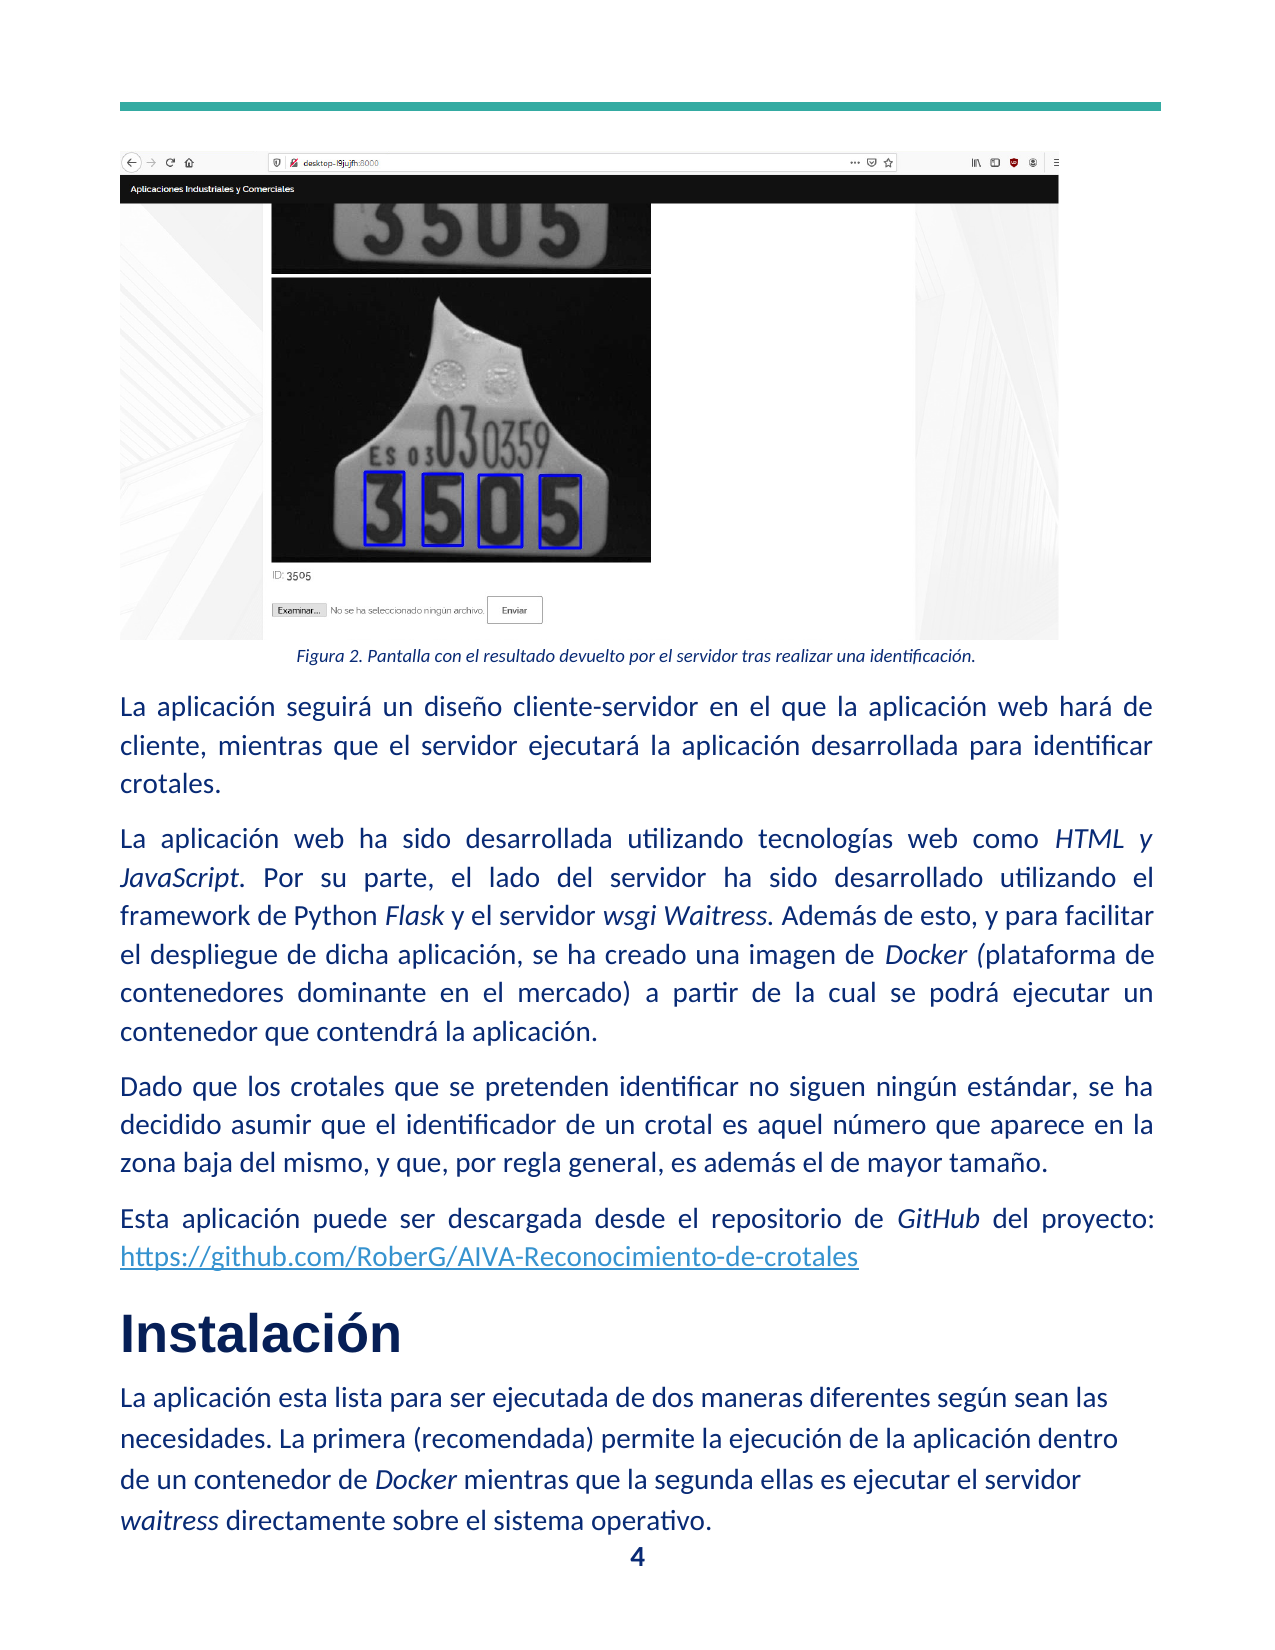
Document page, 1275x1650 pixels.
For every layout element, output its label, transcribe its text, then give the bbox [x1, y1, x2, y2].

subtitle Instalación [120, 1302, 1155, 1364]
text Dado que los crotales que se pretenden identificar no siguen ningún estándar, se ha decidido asumir que el identificador de un crotal es aquel número que aparece en la zona baja del mismo, y que, por regla general, es además el de mayor tamaño. [120, 1068, 1155, 1180]
text La aplicación esta lista para ser ejecutada de dos maneras diferentes según sean las necesidades. La primera (recomendada) permite la ejecución de la aplicación dentro de un contenedor de Docker mientras que la segunda ellas es ejecutar el servidor waitress directamente sobre el sistema operativo. [120, 1379, 1155, 1538]
text Figura 2. Pantalla con el resultado devuelto por el servidor tras realizar una identificación. [120, 645, 1155, 668]
text La aplicación web ha sido desarrollada utilizando tecnologías web como HTML y JavaScript. Por su parte, el lado del servidor ha sido desarrollado utilizando el framework de Python Flask y el servidor wsgi Waitress. Además de esto, y para facilitar el despliegue de dicha aplicación, se ha creado una imagen de Docker (plataforma de contenedores dominante en el mercado) a partir de la cual se podrá ejecutar un contenedor que contendrá la aplicación. [120, 820, 1155, 1048]
picture [120, 151, 1059, 640]
text Esta aplicación puede ser descargada desde el repositorio de GitHub del proyecto: https://github.com/RoberG/AIVA-Reconocimiento-de-crotales [120, 1200, 1155, 1274]
text La aplicación seguirá un diseño cliente-servidor en el que la aplicación web hará de cliente, mientras que el servidor ejecutará la aplicación desarrollada para identificar crotales. [120, 688, 1155, 801]
